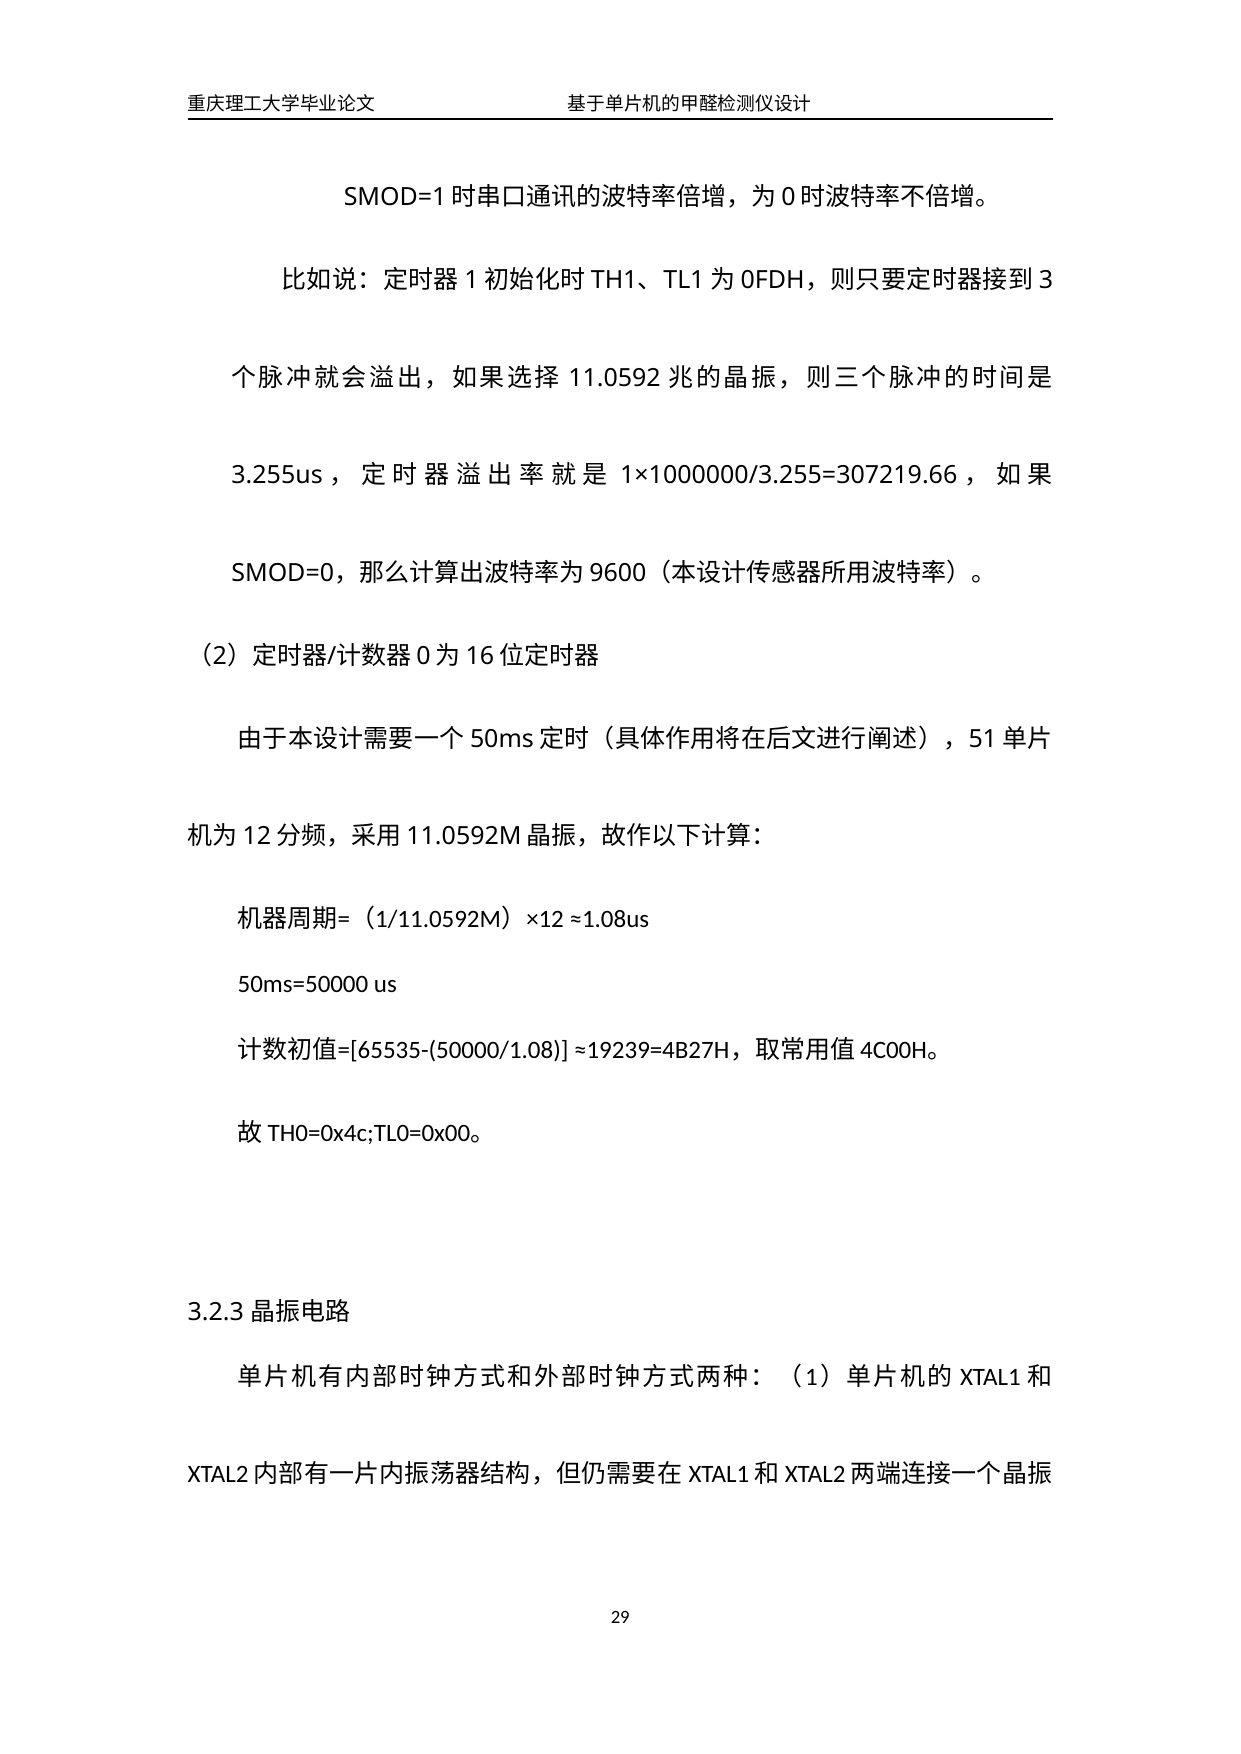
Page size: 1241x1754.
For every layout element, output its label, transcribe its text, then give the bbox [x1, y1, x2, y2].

subtitle 3.2.3 晶振电路 [187, 1277, 1053, 1342]
text 50ms=50000 us [187, 968, 1053, 1000]
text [343, 162, 1053, 227]
text 计数初值=[65535-(50000/1.08)] ≈19239=4B27H，取常用值4C00H。 [187, 1015, 1053, 1080]
text （2）定时器/计数器0为16位定时器 [187, 621, 1053, 686]
text 故TH0=0x4c;TL0=0x00。 [187, 1098, 1053, 1163]
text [187, 1342, 1053, 1504]
text 机器周期=（1/11.0592M）×12 ≈1.08us [187, 884, 1053, 949]
text 比如说：定时器1初始化时TH1、TL1为0FDH，则只要定时器接到3个脉冲就会溢出，如果选择11.0592兆的晶振，则三个脉冲的时间是3.255us，定时器溢出率就是1×1000000/3.255=307219.66，如果SMOD=0，那么计算出波特率为9600（本设计传感器所用波特率）。 [231, 245, 1053, 603]
text 由于本设计需要一个50ms定时（具体作用将在后文进行阐述），51单片机为12分频，采用11.0592M晶振，故作以下计算： [187, 704, 1053, 866]
